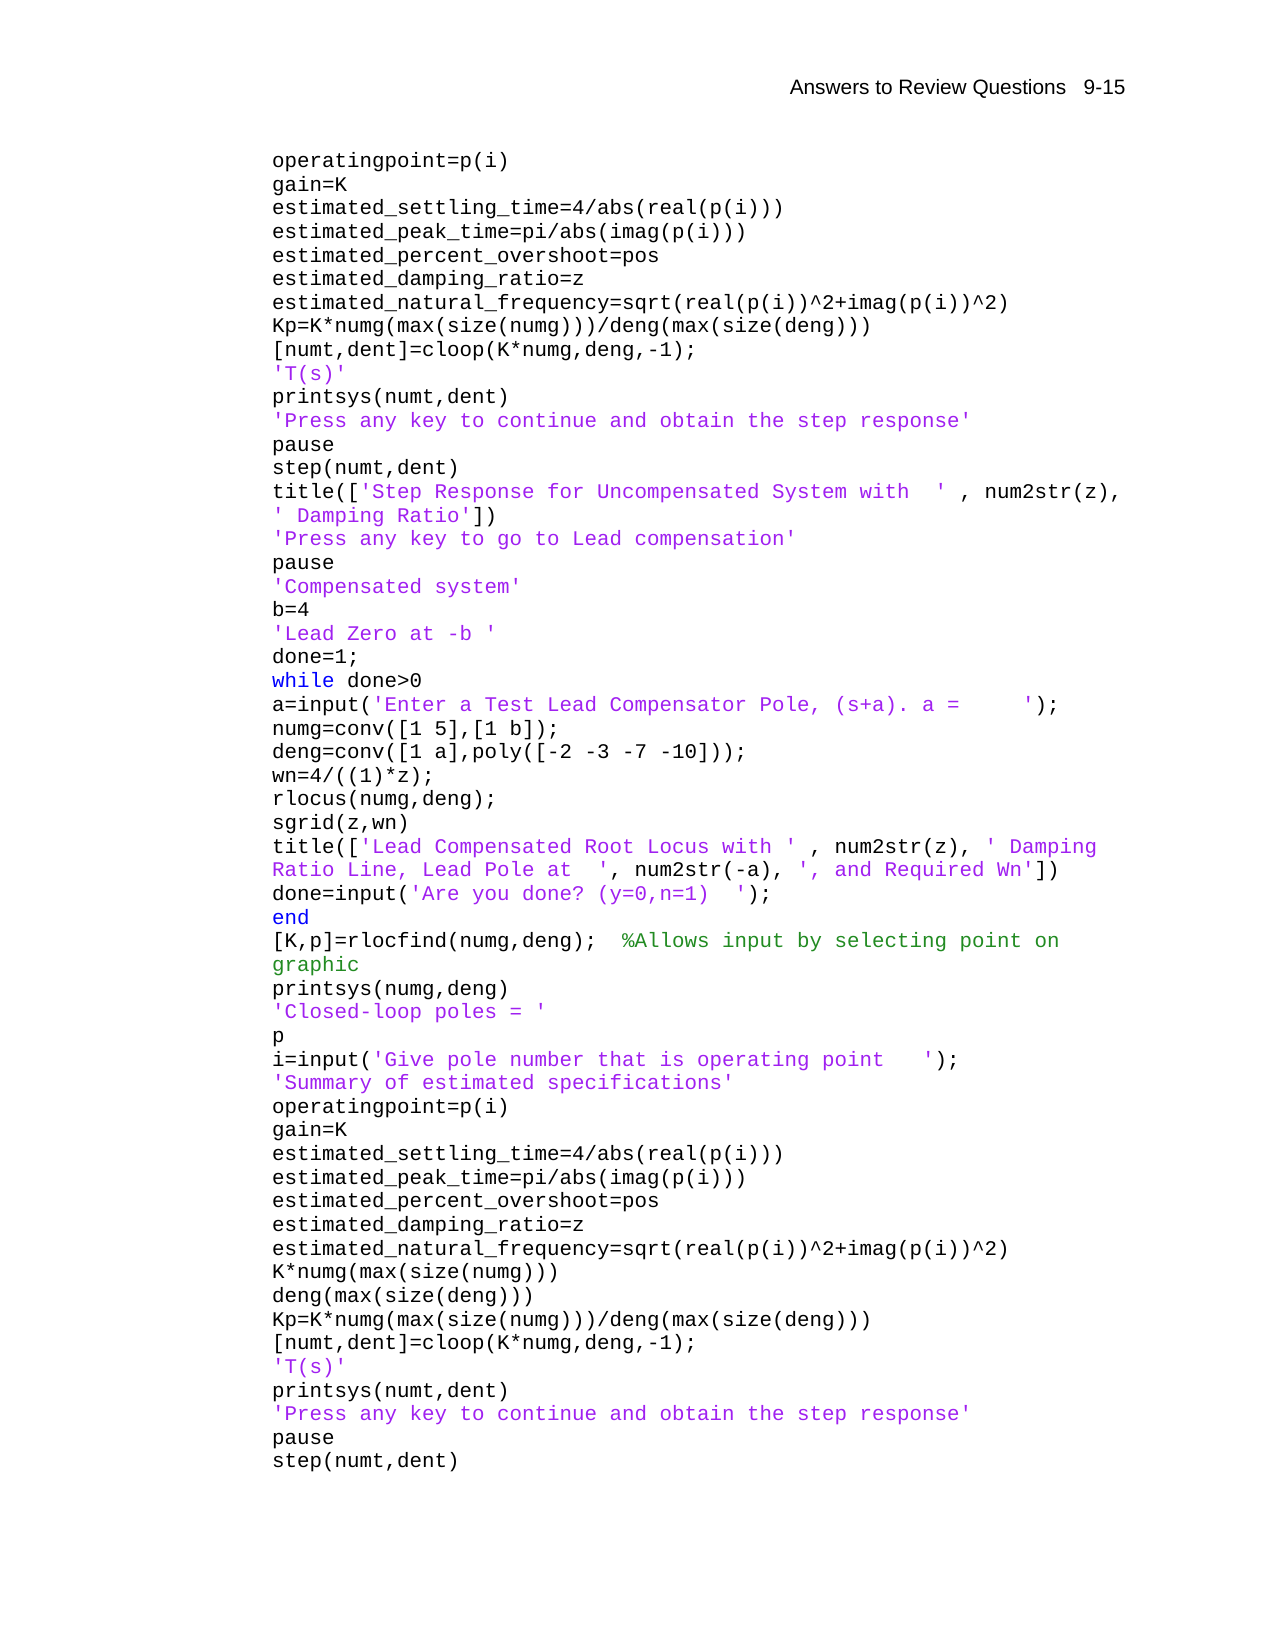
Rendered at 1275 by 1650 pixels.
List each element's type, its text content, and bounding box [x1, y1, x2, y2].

text title(['Lead Compensated Root Locus with ' , num2str(z), ' Damping Ratio Line, Lead Pole at ', num2str(-a), ', and Required Wn']) [272, 836, 1125, 883]
text 'Summary of estimated specifications' [272, 1072, 1125, 1096]
text printsys(numt,dent) [272, 1379, 1125, 1403]
text [numt,dent]=cloop(K*numg,deng,-1); [272, 1332, 1125, 1356]
text estimated_natural_frequency=sqrt(real(p(i))^2+imag(p(i))^2) [272, 292, 1125, 316]
text Kp=K*numg(max(size(numg)))/deng(max(size(deng))) [272, 1309, 1125, 1332]
text 'Closed-loop poles = ' [272, 1001, 1125, 1025]
text printsys(numg,deng) [272, 978, 1125, 1001]
text deng(max(size(deng))) [272, 1285, 1125, 1309]
text a=input('Enter a Test Lead Compensator Pole, (s+a). a = '); [272, 694, 1125, 717]
text done=1; [272, 647, 1125, 670]
text wn=4/((1)*z); [272, 765, 1125, 788]
text estimated_natural_frequency=sqrt(real(p(i))^2+imag(p(i))^2) [272, 1238, 1125, 1261]
text step(numt,dent) [272, 1451, 1125, 1474]
text estimated_percent_overshoot=pos [272, 1190, 1125, 1214]
text p [272, 1025, 1125, 1048]
text K*numg(max(size(numg))) [272, 1261, 1125, 1285]
text 'T(s)' [272, 363, 1125, 386]
text numg=conv([1 5],[1 b]); [272, 717, 1125, 741]
text deng=conv([1 a],poly([-2 -3 -7 -10])); [272, 741, 1125, 765]
text 'Press any key to continue and obtain the step response' [272, 1403, 1125, 1427]
text step(numt,dent) [272, 457, 1125, 481]
text 'T(s)' [272, 1356, 1125, 1379]
text operatingpoint=p(i) [272, 1096, 1125, 1119]
text b=4 [272, 599, 1125, 623]
text [K,p]=rlocfind(numg,deng); %Allows input by selecting point on graphic [272, 930, 1125, 978]
text 'Press any key to go to Lead compensation' [272, 528, 1125, 552]
text 'Lead Zero at -b ' [272, 623, 1125, 647]
text estimated_damping_ratio=z [272, 1214, 1125, 1238]
text end [272, 907, 1125, 930]
text estimated_settling_time=4/abs(real(p(i))) [272, 1143, 1125, 1167]
text estimated_peak_time=pi/abs(imag(p(i))) [272, 221, 1125, 244]
text estimated_settling_time=4/abs(real(p(i))) [272, 197, 1125, 221]
text Kp=K*numg(max(size(numg)))/deng(max(size(deng))) [272, 316, 1125, 339]
text estimated_peak_time=pi/abs(imag(p(i))) [272, 1167, 1125, 1190]
text pause [272, 1427, 1125, 1451]
text operatingpoint=p(i) [272, 150, 1125, 174]
text 'Press any key to continue and obtain the step response' [272, 410, 1125, 434]
text pause [272, 552, 1125, 576]
text done=input('Are you done? (y=0,n=1) '); [272, 883, 1125, 907]
text gain=K [272, 1119, 1125, 1143]
text 'Compensated system' [272, 576, 1125, 599]
text sgrid(z,wn) [272, 812, 1125, 836]
text i=input('Give pole number that is operating point '); [272, 1048, 1125, 1072]
text estimated_percent_overshoot=pos [272, 244, 1125, 268]
text rlocus(numg,deng); [272, 788, 1125, 812]
text [numt,dent]=cloop(K*numg,deng,-1); [272, 339, 1125, 363]
text while done>0 [272, 670, 1125, 694]
text pause [272, 434, 1125, 457]
text printsys(numt,dent) [272, 386, 1125, 410]
text title(['Step Response for Uncompensated System with ' , num2str(z), ' Damping Ratio']) [272, 481, 1125, 528]
text estimated_damping_ratio=z [272, 268, 1125, 292]
text gain=K [272, 174, 1125, 197]
